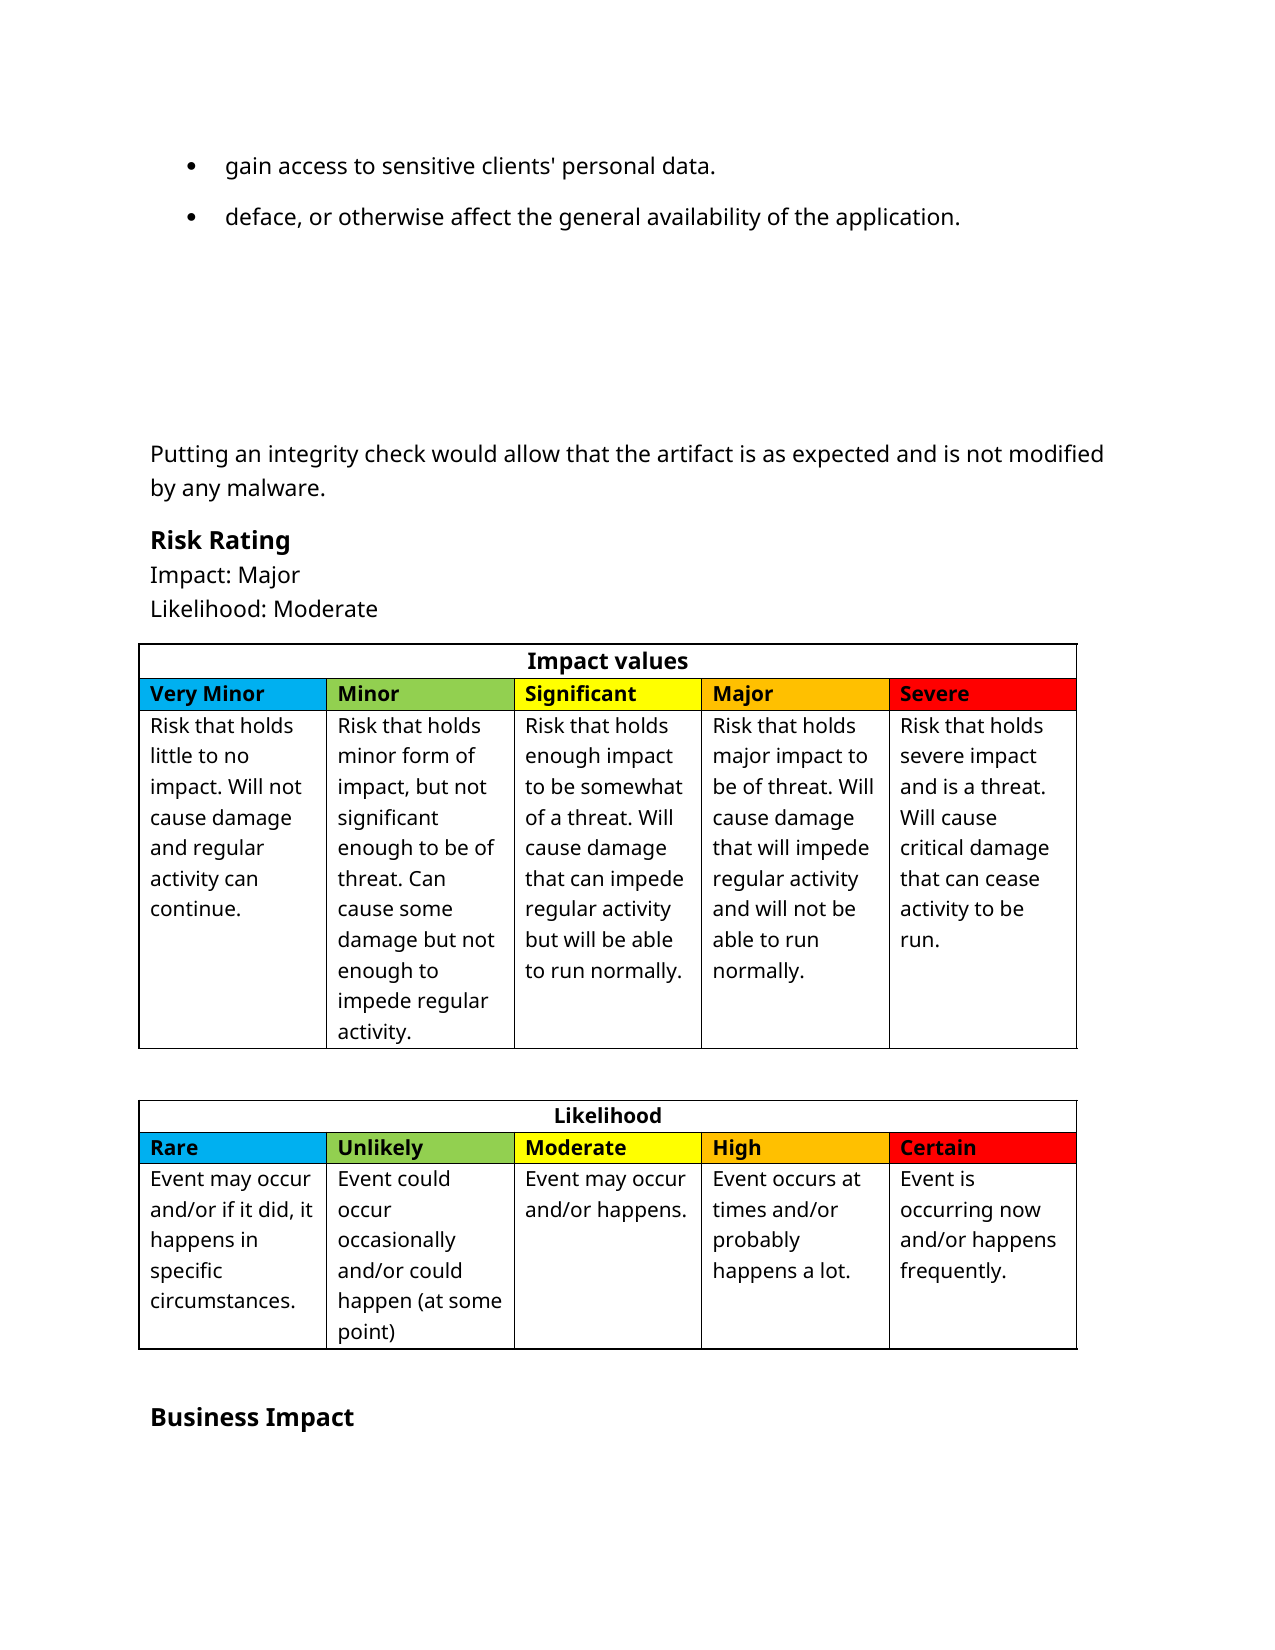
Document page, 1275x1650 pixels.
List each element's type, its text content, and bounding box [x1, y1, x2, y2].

table_cell Risk that holds minor form of impact, but not significant enough to be of threat. Can cause some damage but not enough to impede regular activity. [327, 711, 514, 1047]
table_cell Risk that holds severe impact and is a threat. Will cause critical damage that can cease activity to be run. [890, 711, 1076, 1047]
table_cell Significant [515, 679, 701, 710]
table_cell Minor [327, 679, 514, 710]
table_cell Rare [140, 1133, 326, 1163]
list gain access to sensitive clients' personal data. [187, 150, 1125, 181]
text Risk Rating Impact: Major Likelihood: Moderate [150, 522, 1125, 624]
table_cell Risk that holds major impact to be of threat. Will cause damage that will impede regular activity and will not be able to run normally. [702, 711, 889, 1047]
table_cell Moderate [515, 1133, 701, 1163]
table_cell High [702, 1133, 889, 1163]
table_cell Very Minor [140, 679, 326, 710]
table_cell Event could occur occasionally and/or could happen (at some point) [327, 1164, 514, 1348]
table_cell Event may occur and/or happens. [515, 1164, 701, 1348]
table_cell Certain [890, 1133, 1076, 1163]
table_cell Unlikely [327, 1133, 514, 1163]
table_cell Event is occurring now and/or happens frequently. [890, 1164, 1076, 1348]
table_cell Major [702, 679, 889, 710]
table_cell Risk that holds enough impact to be somewhat of a threat. Will cause damage that can impede regular activity but will be able to run normally. [515, 711, 701, 1047]
table_header Likelihood [140, 1101, 1076, 1132]
table_cell Risk that holds little to no impact. Will not cause damage and regular activity can continue. [140, 711, 326, 1047]
list deface, or otherwise affect the general availability of the application. [187, 200, 1125, 232]
table_cell Event occurs at times and/or probably happens a lot. [702, 1164, 889, 1348]
table_cell Event may occur and/or if it did, it happens in specific circumstances. [140, 1164, 326, 1348]
table_cell Severe [890, 679, 1076, 710]
table_header Impact values [140, 645, 1076, 678]
text Putting an integrity check would allow that the artifact is as expected and is not modified by any malware. [150, 438, 1125, 503]
text Business Impact [150, 1400, 1125, 1434]
